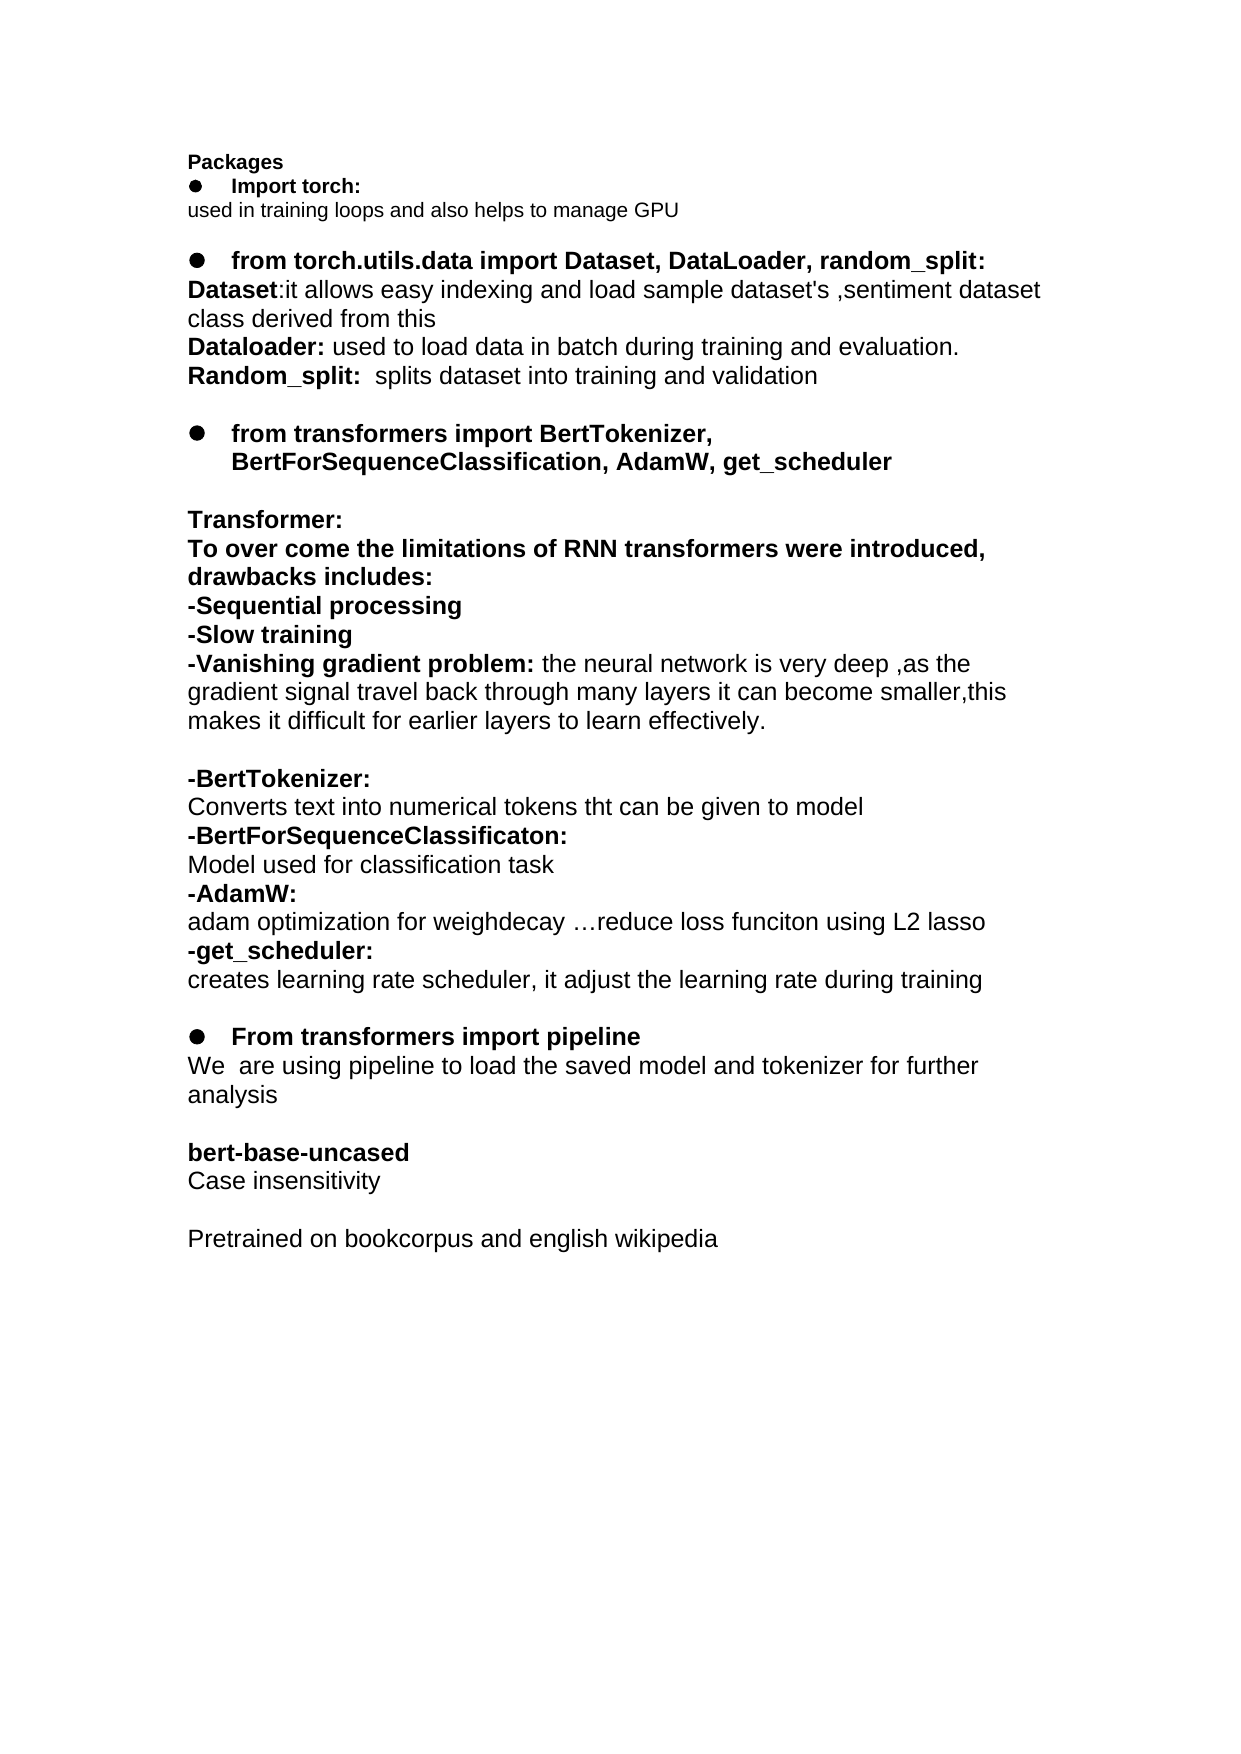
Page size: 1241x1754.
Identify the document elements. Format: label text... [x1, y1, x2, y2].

text -BertTokenizer: [187, 764, 1053, 792]
text Model used for classification task [187, 850, 1053, 879]
text -Slow training [187, 620, 1053, 649]
text -get_scheduler: [187, 936, 1053, 965]
text creates learning rate scheduler, it adjust the learning rate during training [187, 965, 1053, 994]
text Transformer: [187, 505, 1053, 534]
list Import torch: [187, 174, 1053, 198]
list from torch.utils.data import Dataset, DataLoader, random_split: [187, 246, 1053, 275]
text -BertForSequenceClassificaton: [187, 821, 1053, 850]
text -Vanishing gradient problem: the neural network is very deep ,as the gradient signal travel back through many layers it can become smaller,this makes it difficult for earlier layers to learn effectively. [187, 649, 1053, 735]
list bert-base-uncased [187, 1137, 1053, 1166]
list from transformers import BertTokenizer, BertForSequenceClassification, AdamW, get_scheduler [187, 418, 1053, 476]
text To over come the limitations of RNN transformers were introduced, drawbacks includes: [187, 534, 1053, 591]
list Case insensitivity [187, 1166, 1053, 1195]
text Converts text into numerical tokens tht can be given to model [187, 792, 1053, 821]
text used in training loops and also helps to manage GPU [187, 198, 1053, 222]
text Dataloader: used to load data in batch during training and evaluation. [187, 332, 1053, 361]
list Pretrained on bookcorpus and english wikipedia [187, 1224, 1053, 1252]
text Dataset:it allows easy indexing and load sample dataset's ,sentiment dataset class derived from this [187, 275, 1053, 332]
text adam optimization for weighdecay …reduce loss funciton using L2 lasso [187, 907, 1053, 936]
text Packages [187, 150, 1053, 174]
text -AdamW: [187, 879, 1053, 907]
list From transformers import pipeline [187, 1022, 1053, 1051]
list We are using pipeline to load the saved model and tokenizer for further analysis [187, 1051, 1053, 1109]
text Random_split: splits dataset into training and validation [187, 361, 1053, 390]
text -Sequential processing [187, 591, 1053, 620]
